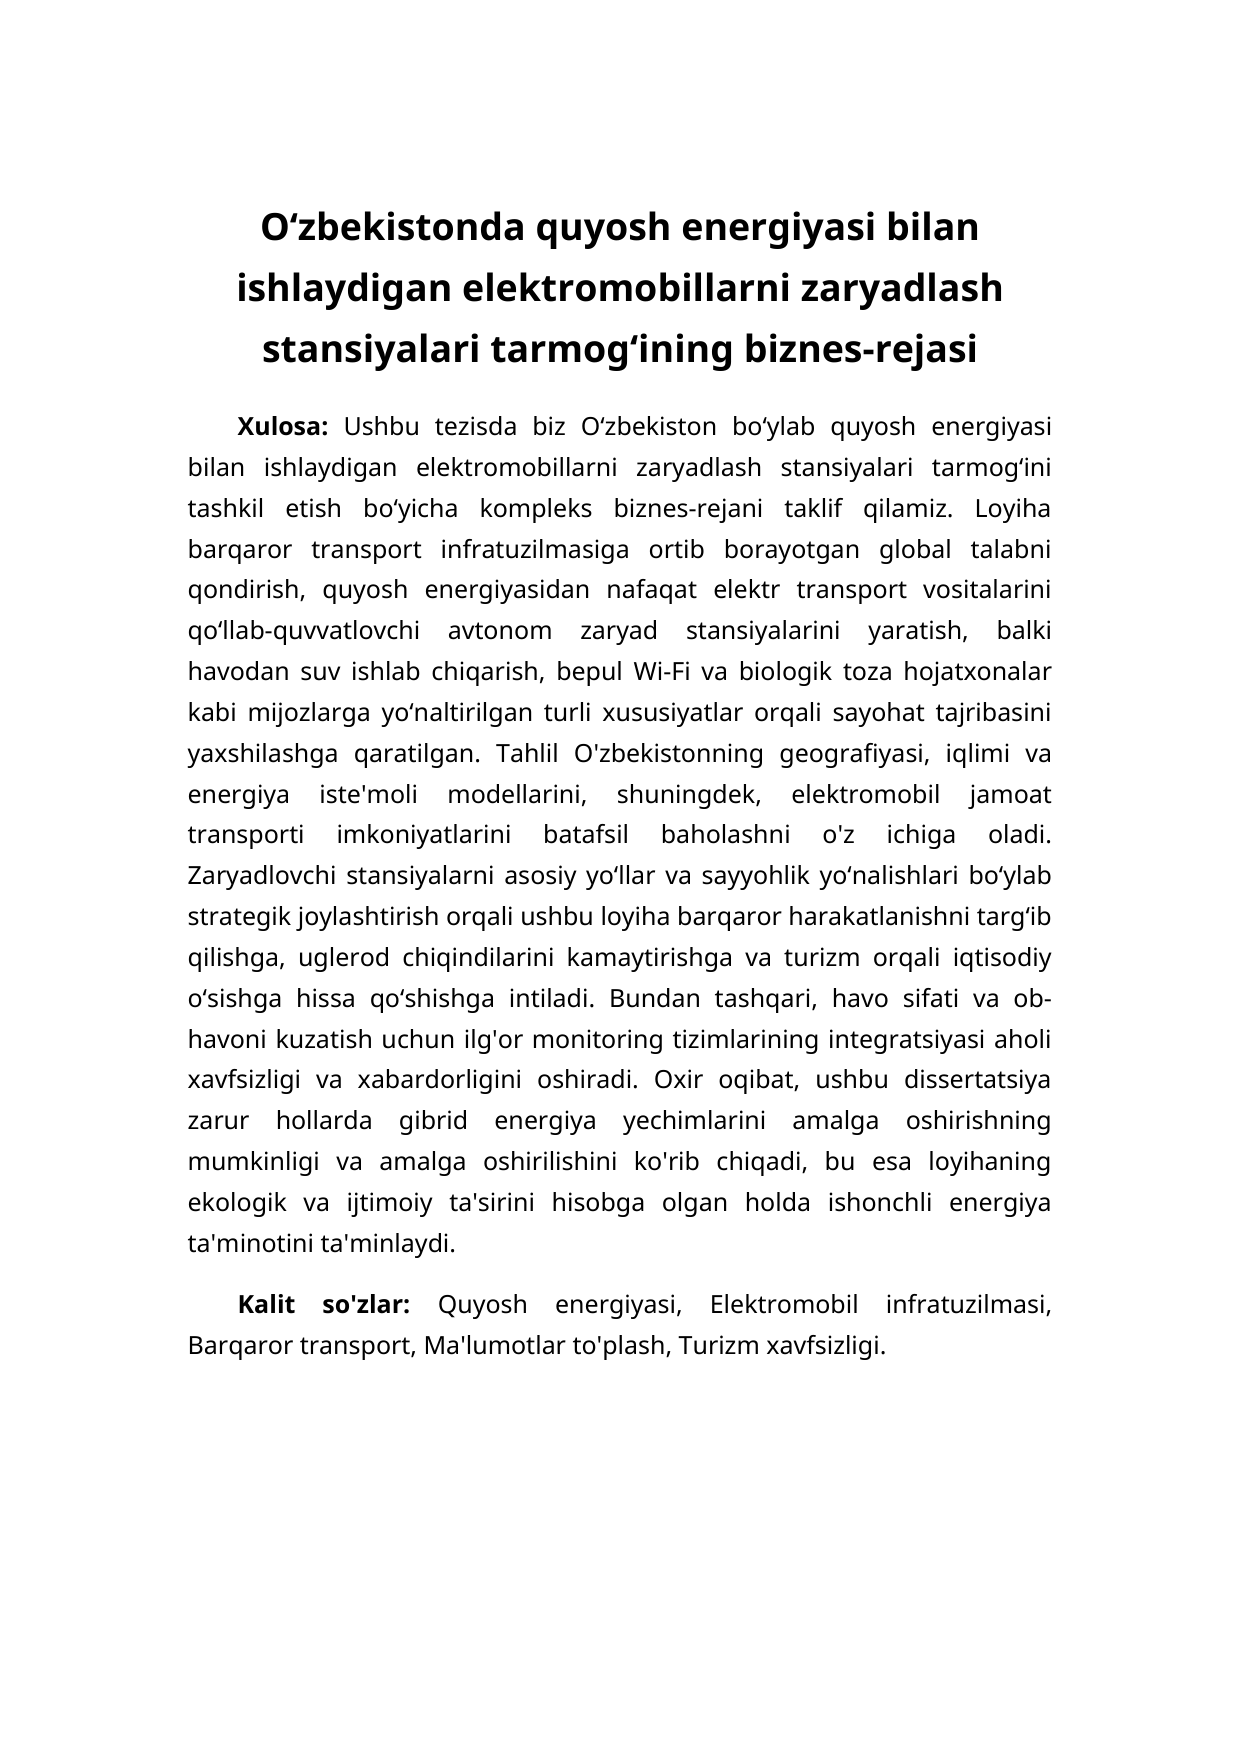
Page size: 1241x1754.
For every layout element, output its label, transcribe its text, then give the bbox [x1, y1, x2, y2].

text Xulosa: Ushbu tezisda biz O‘zbekiston bo‘ylab quyosh energiyasi bilan ishlaydigan elektromobillarni zaryadlash stansiyalari tarmog‘ini tashkil etish bo‘yicha kompleks biznes-rejani taklif qilamiz. Loyiha barqaror transport infratuzilmasiga ortib borayotgan global talabni qondirish, quyosh energiyasidan nafaqat elektr transport vositalarini qoʻllab-quvvatlovchi avtonom zaryad stansiyalarini yaratish, balki havodan suv ishlab chiqarish, bepul Wi-Fi va biologik toza hojatxonalar kabi mijozlarga yoʻnaltirilgan turli xususiyatlar orqali sayohat tajribasini yaxshilashga qaratilgan. Tahlil O'zbekistonning geografiyasi, iqlimi va energiya iste'moli modellarini, shuningdek, elektromobil jamoat transporti imkoniyatlarini batafsil baholashni o'z ichiga oladi. Zaryadlovchi stansiyalarni asosiy yoʻllar va sayyohlik yoʻnalishlari boʻylab strategik joylashtirish orqali ushbu loyiha barqaror harakatlanishni targʻib qilishga, uglerod chiqindilarini kamaytirishga va turizm orqali iqtisodiy oʻsishga hissa qoʻshishga intiladi. Bundan tashqari, havo sifati va ob-havoni kuzatish uchun ilg'or monitoring tizimlarining integratsiyasi aholi xavfsizligi va xabardorligini oshiradi. Oxir oqibat, ushbu dissertatsiya zarur hollarda gibrid energiya yechimlarini amalga oshirishning mumkinligi va amalga oshirilishini ko'rib chiqadi, bu esa loyihaning ekologik va ijtimoiy ta'sirini hisobga olgan holda ishonchli energiya ta'minotini ta'minlaydi. [187, 409, 1053, 1259]
text Kalit so'zlar: Quyosh energiyasi, Elektromobil infratuzilmasi, Barqaror transport, Ma'lumotlar to'plash, Turizm xavfsizligi. [187, 1287, 1053, 1362]
subtitle O‘zbekistonda quyosh energiyasi bilan ishlaydigan elektromobillarni zaryadlash stansiyalari tarmog‘ining biznes-rejasi [187, 200, 1053, 373]
